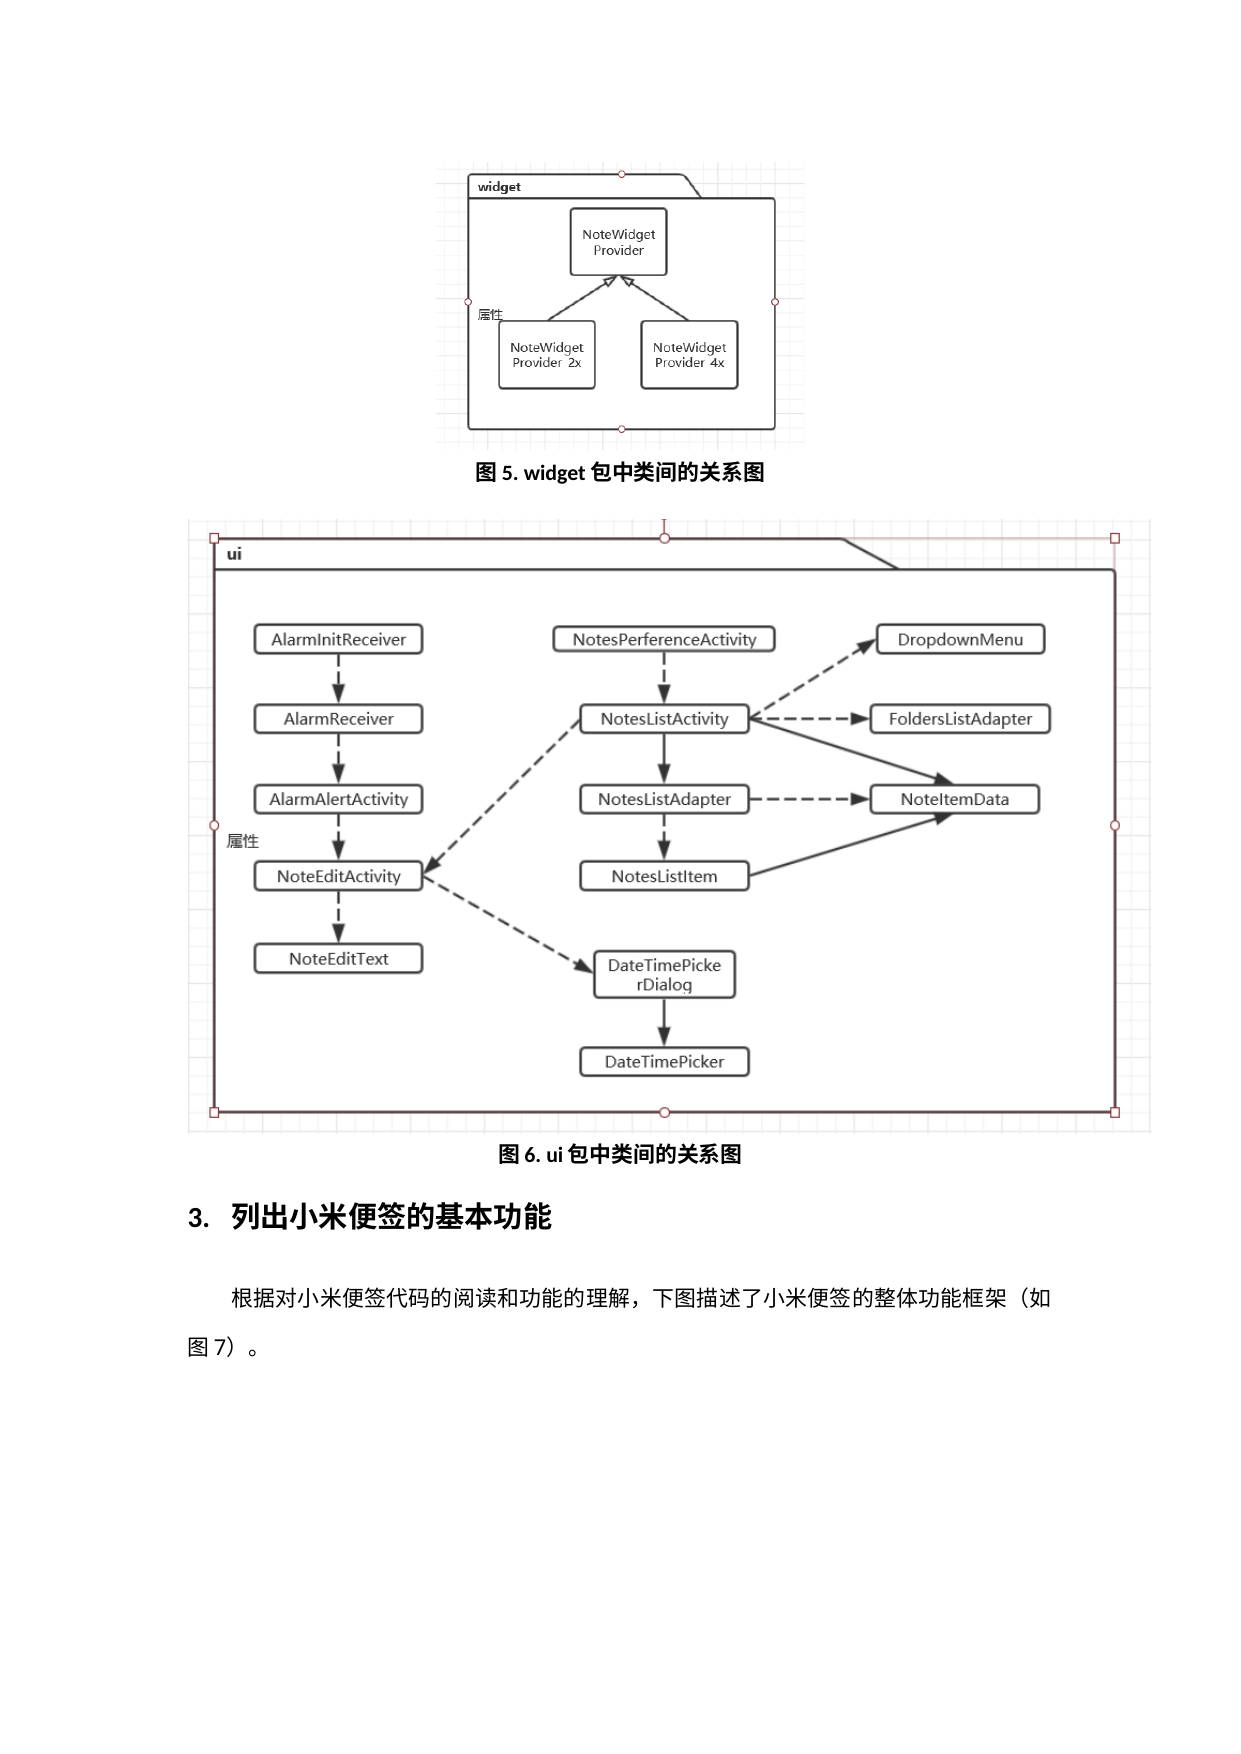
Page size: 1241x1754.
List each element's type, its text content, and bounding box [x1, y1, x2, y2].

picture [187, 519, 1152, 1134]
text 根据对小米便签代码的阅读和功能的理解，下图描述了小米便签的整体功能框架（如图7）。 [187, 1281, 1053, 1362]
subtitle 列出小米便签的基本功能 [187, 1182, 1053, 1247]
text 图5. widget包中类间的关系图 [187, 454, 1053, 487]
text 图6. ui包中类间的关系图 [187, 1137, 1053, 1169]
picture [436, 162, 805, 450]
